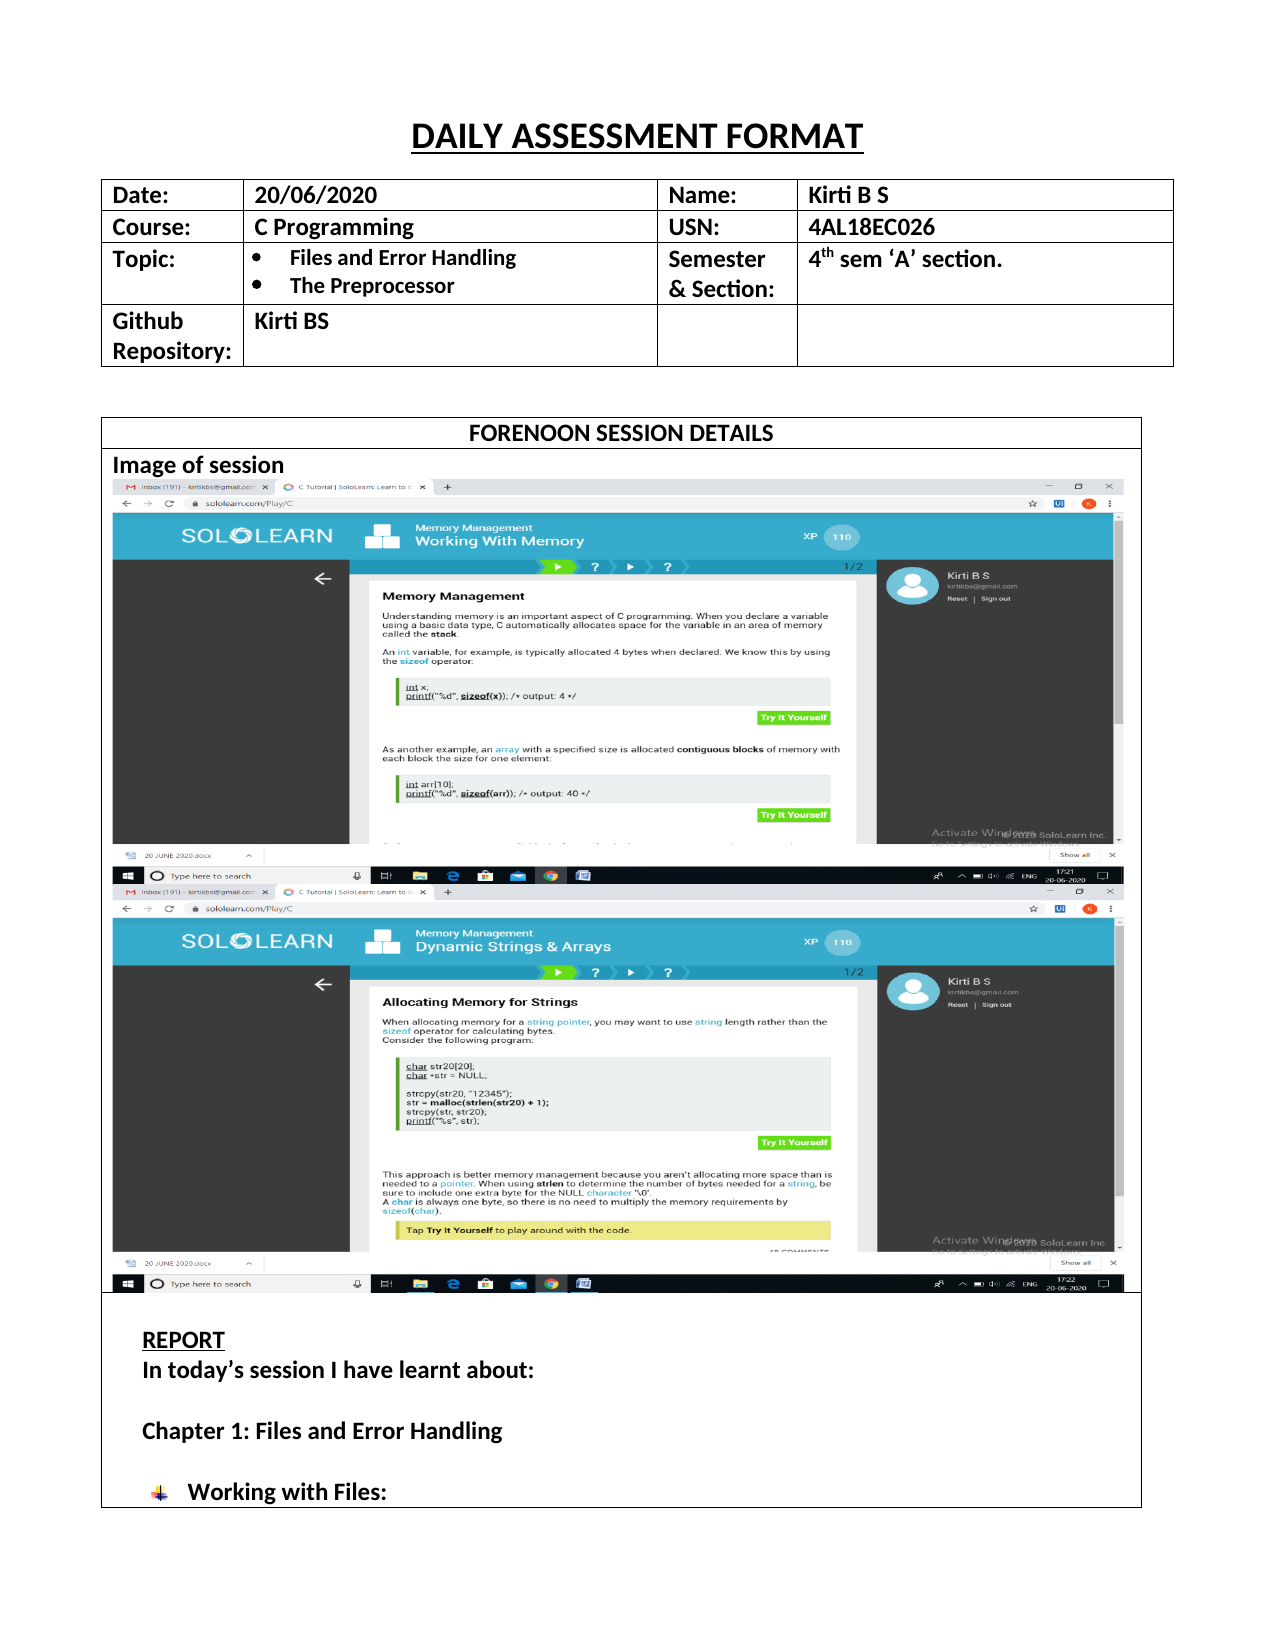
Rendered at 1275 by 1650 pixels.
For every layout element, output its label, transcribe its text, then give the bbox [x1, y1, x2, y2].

picture [151, 1484, 168, 1501]
text DAILY ASSESSMENT FORMAT [112, 112, 1162, 158]
table_cell [658, 305, 797, 366]
picture [112, 479, 1125, 1293]
table_cell Kirti BS [244, 305, 657, 366]
table_cell Course: [102, 211, 243, 242]
table_cell C Programming [244, 211, 657, 242]
table_cell Files and Error Handling The Preprocessor [244, 243, 657, 304]
table_header FORENOON SESSION DETAILS [102, 418, 1141, 448]
table_cell [798, 305, 1173, 366]
table_header Date: [102, 180, 243, 210]
table_header Name: [658, 180, 797, 210]
table_cell 4th sem ‘A’ section. [798, 243, 1173, 304]
table_cell Github Repository: [102, 305, 243, 366]
table_cell Semester & Section: [658, 243, 797, 304]
table_header Kirti B S [798, 180, 1173, 210]
table_header 20/06/2020 [244, 180, 657, 210]
table_cell USN: [658, 211, 797, 242]
table_cell Image of session [102, 449, 1141, 1292]
table_cell 4AL18EC026 [798, 211, 1173, 242]
table_cell Topic: [102, 243, 243, 304]
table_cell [102, 1293, 1141, 1507]
